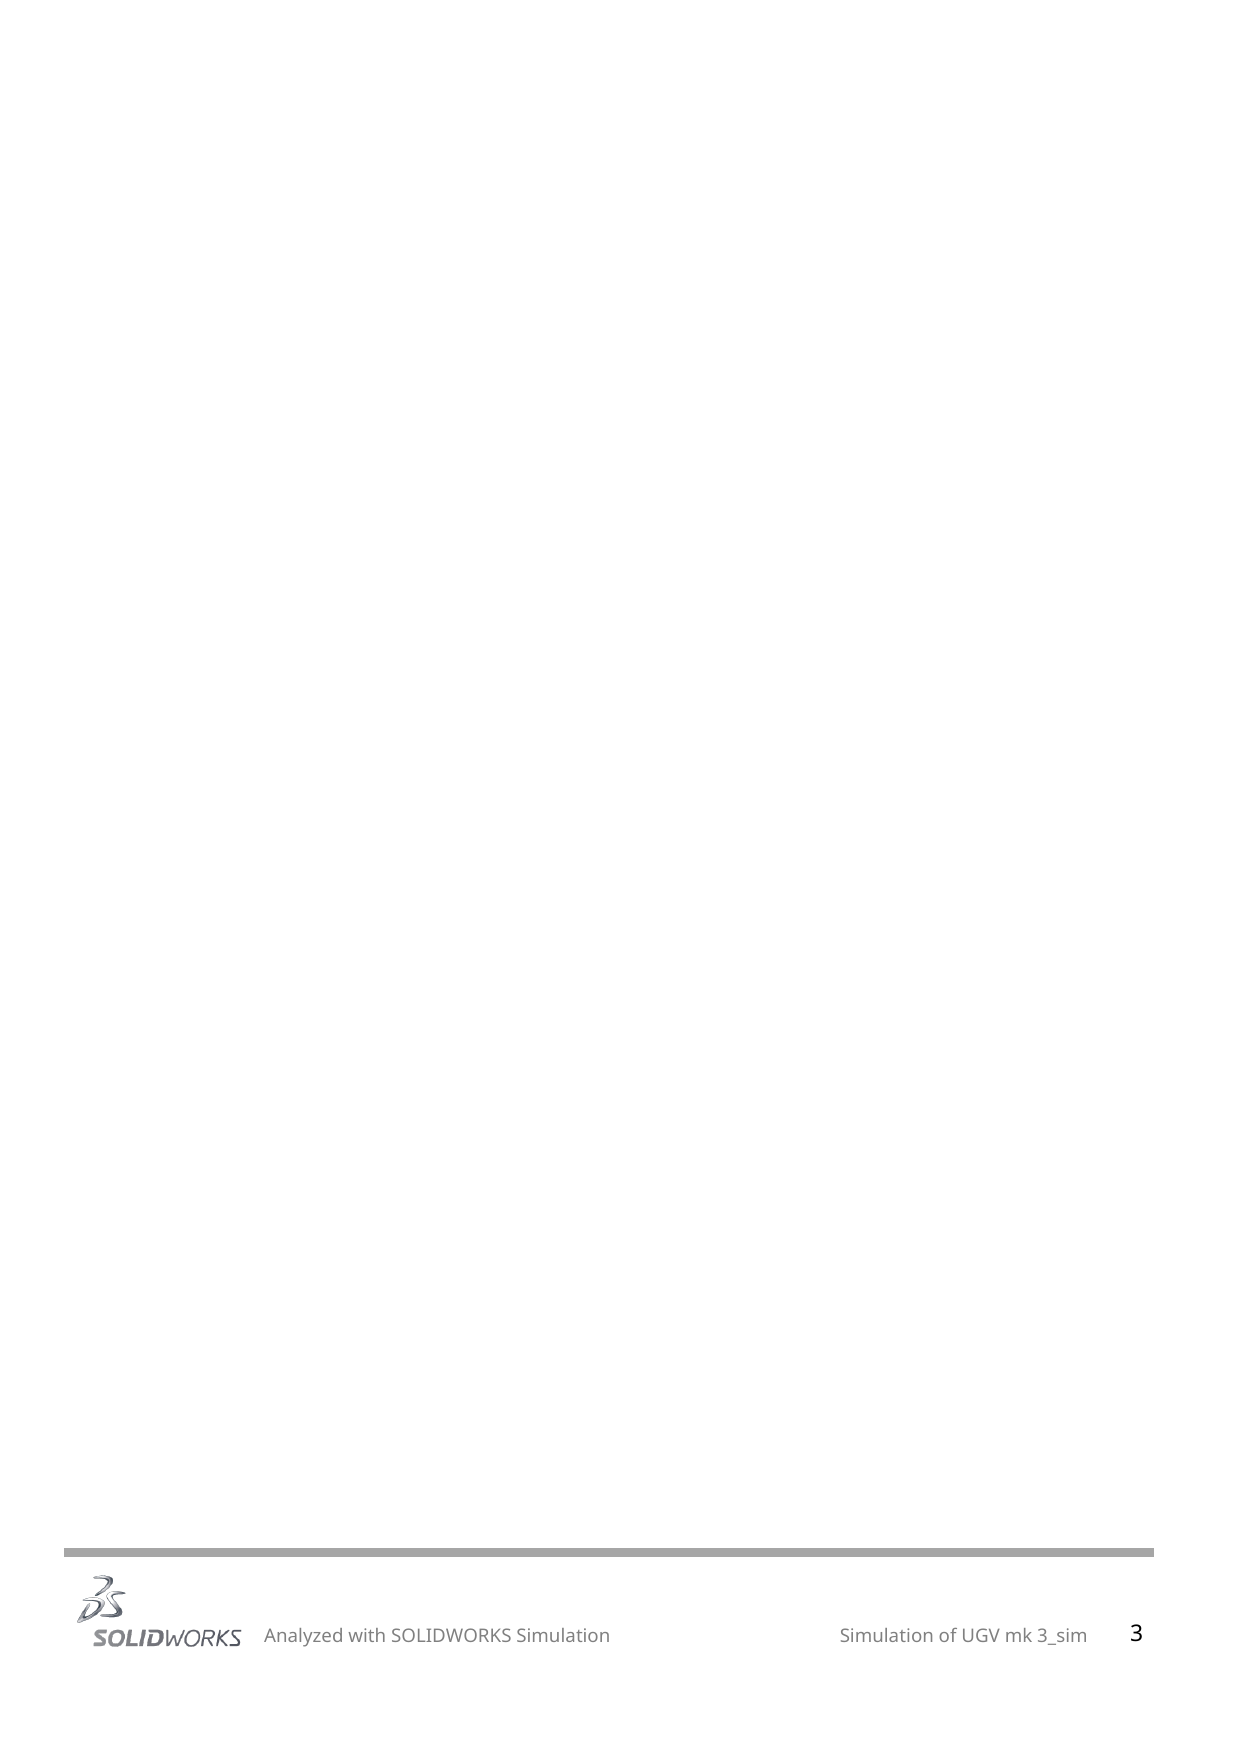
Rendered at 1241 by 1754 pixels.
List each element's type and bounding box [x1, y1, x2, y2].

picture [75, 1557, 243, 1648]
